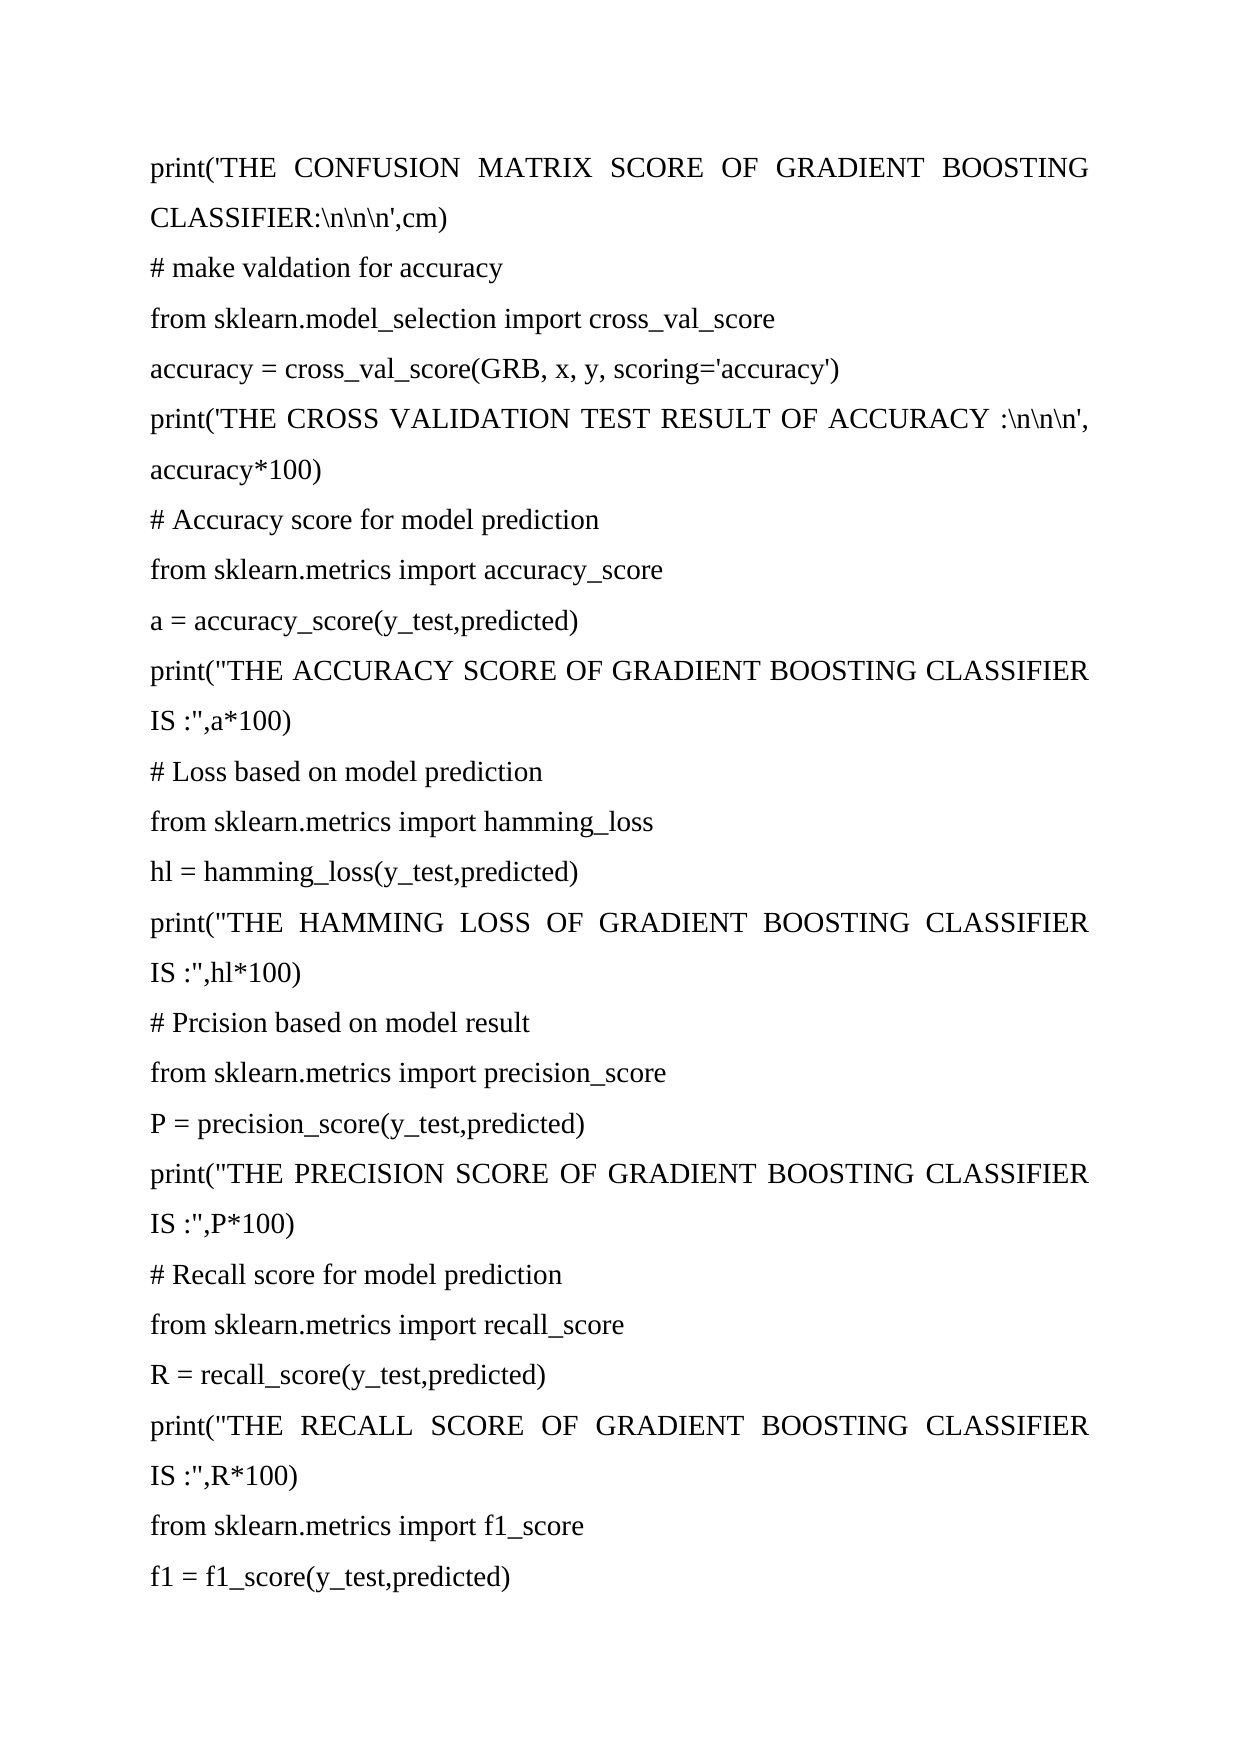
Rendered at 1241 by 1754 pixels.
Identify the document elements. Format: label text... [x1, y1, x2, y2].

text from sklearn.metrics import f1_score [150, 1508, 1090, 1542]
text # Accuracy score for model prediction [150, 502, 1090, 536]
text from sklearn.metrics import hamming_loss [150, 804, 1090, 838]
text print('THE CROSS VALIDATION TEST RESULT OF ACCURACY :\n\n\n', accuracy*100) [150, 402, 1090, 485]
text f1 = f1_score(y_test,predicted) [150, 1559, 1090, 1592]
text from sklearn.model_selection import cross_val_score [150, 301, 1090, 334]
text hl = hamming_loss(y_test,predicted) [150, 854, 1090, 888]
text # Loss based on model prediction [150, 754, 1090, 787]
text print("THE PRECISION SCORE OF GRADIENT BOOSTING CLASSIFIER IS :",P*100) [150, 1156, 1090, 1240]
text P = precision_score(y_test,predicted) [150, 1106, 1090, 1139]
text # Recall score for model prediction [150, 1257, 1090, 1290]
text from sklearn.metrics import accuracy_score [150, 552, 1090, 586]
text print("THE RECALL SCORE OF GRADIENT BOOSTING CLASSIFIER IS :",R*100) [150, 1408, 1090, 1492]
text accuracy = cross_val_score(GRB, x, y, scoring='accuracy') [150, 351, 1090, 385]
text # Prcision based on model result [150, 1005, 1090, 1039]
text print('THE CONFUSION MATRIX SCORE OF GRADIENT BOOSTING CLASSIFIER:\n\n\n',cm) [150, 150, 1090, 234]
text from sklearn.metrics import recall_score [150, 1307, 1090, 1341]
text print("THE HAMMING LOSS OF GRADIENT BOOSTING CLASSIFIER IS :",hl*100) [150, 905, 1090, 988]
text from sklearn.metrics import precision_score [150, 1056, 1090, 1089]
text print("THE ACCURACY SCORE OF GRADIENT BOOSTING CLASSIFIER IS :",a*100) [150, 653, 1090, 737]
text R = recall_score(y_test,predicted) [150, 1357, 1090, 1391]
text # make valdation for accuracy [150, 251, 1090, 284]
text a = accuracy_score(y_test,predicted) [150, 603, 1090, 636]
